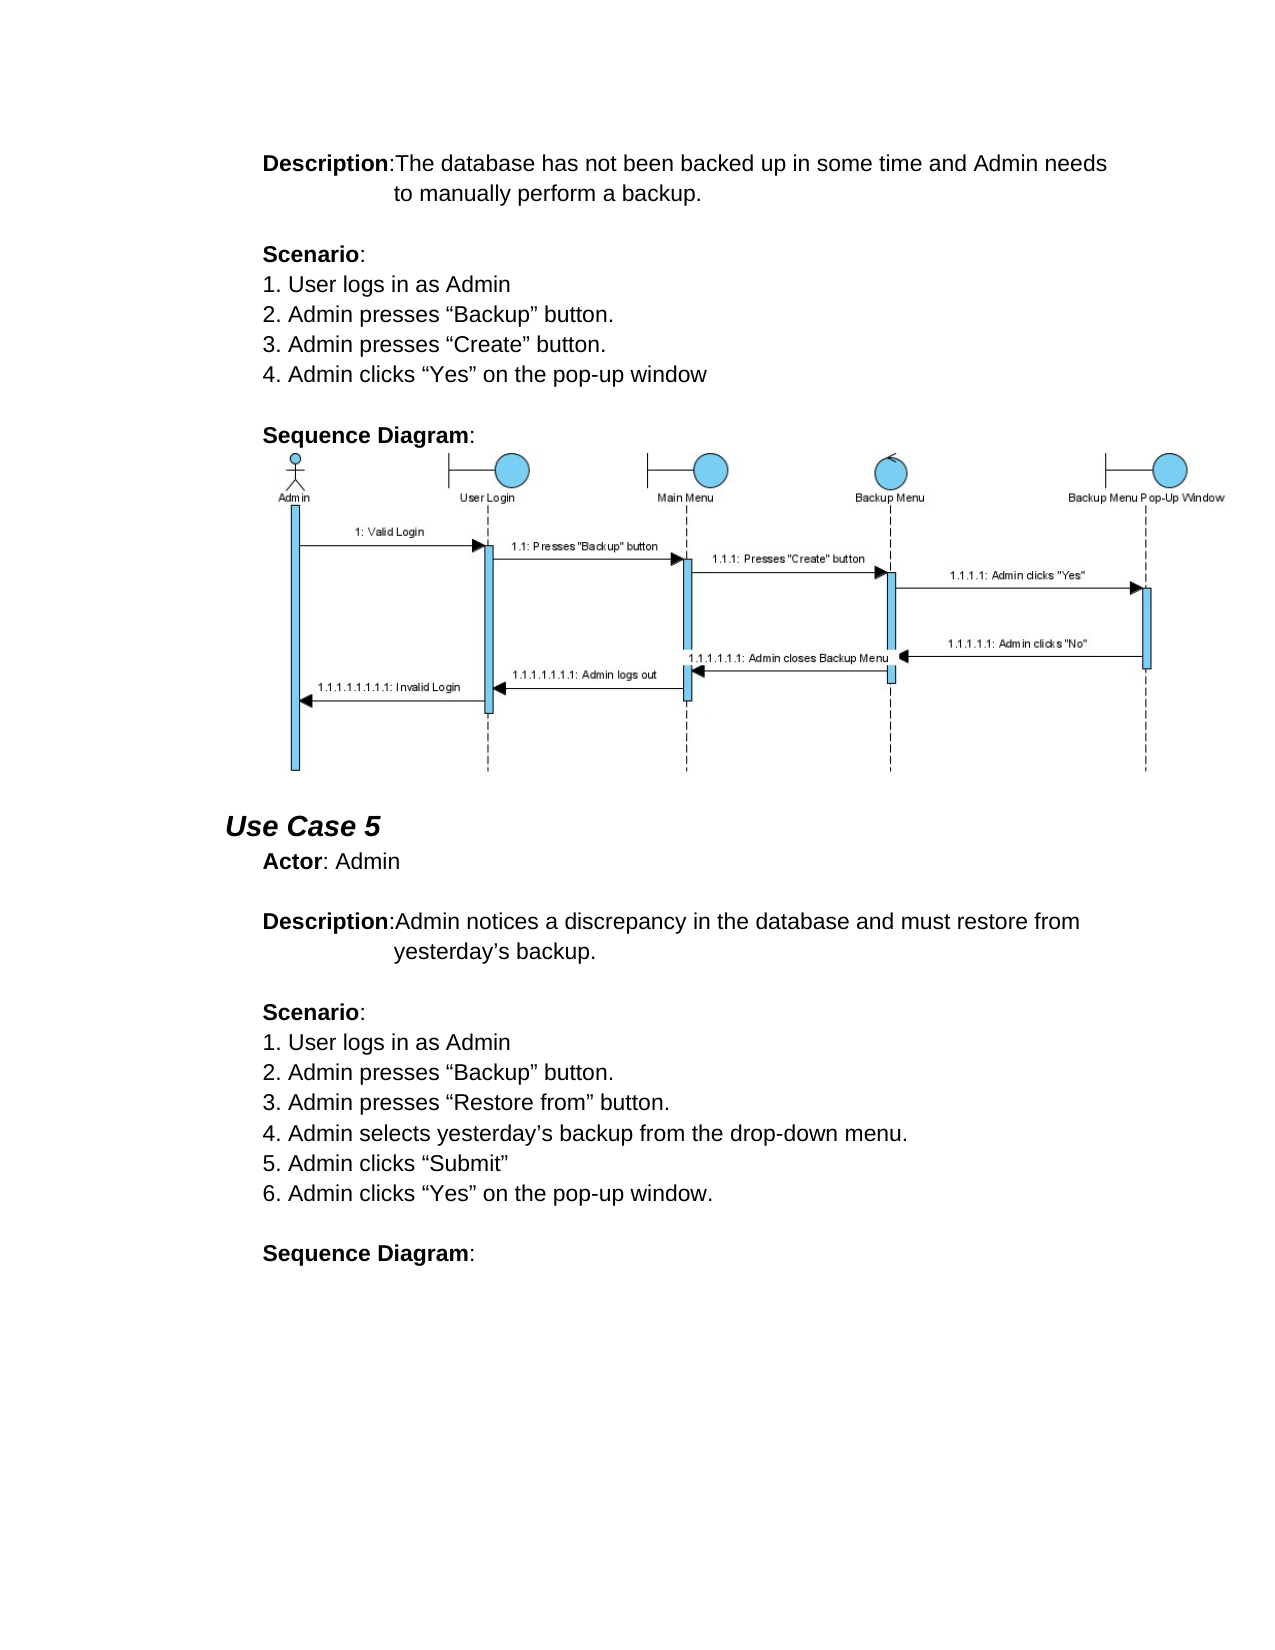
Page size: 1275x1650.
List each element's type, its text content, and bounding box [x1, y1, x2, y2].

text Scenario: [225, 241, 1125, 267]
text 1. User logs in as Admin [225, 271, 1125, 297]
text Sequence Diagram: [225, 422, 1125, 448]
text 2. Admin presses “Backup” button. [225, 1059, 1125, 1085]
text 3. Admin presses “Create” button. [225, 331, 1125, 358]
text Description:The database has not been backed up in some time and Admin needs to manually perform a backup. [262, 150, 1125, 207]
text 3. Admin presses “Restore from” button. [225, 1089, 1125, 1116]
subtitle Use Case 5 [225, 809, 1125, 843]
text 1. User logs in as Admin [225, 1029, 1125, 1055]
text 2. Admin presses “Backup” button. [225, 301, 1125, 327]
text Actor: Admin [225, 848, 1125, 874]
text 5. Admin clicks “Submit” [225, 1150, 1125, 1176]
text Description:Admin notices a discrepancy in the database and must restore from yesterday’s backup. [262, 908, 1125, 964]
text 4. Admin selects yesterday’s backup from the drop-down menu. [225, 1119, 1125, 1146]
text Sequence Diagram: [225, 1240, 1125, 1267]
text 4. Admin clicks “Yes” on the pop-up window [225, 361, 1125, 388]
text Scenario: [225, 999, 1125, 1025]
picture [262, 452, 1238, 775]
text 6. Admin clicks “Yes” on the pop-up window. [225, 1180, 1125, 1206]
